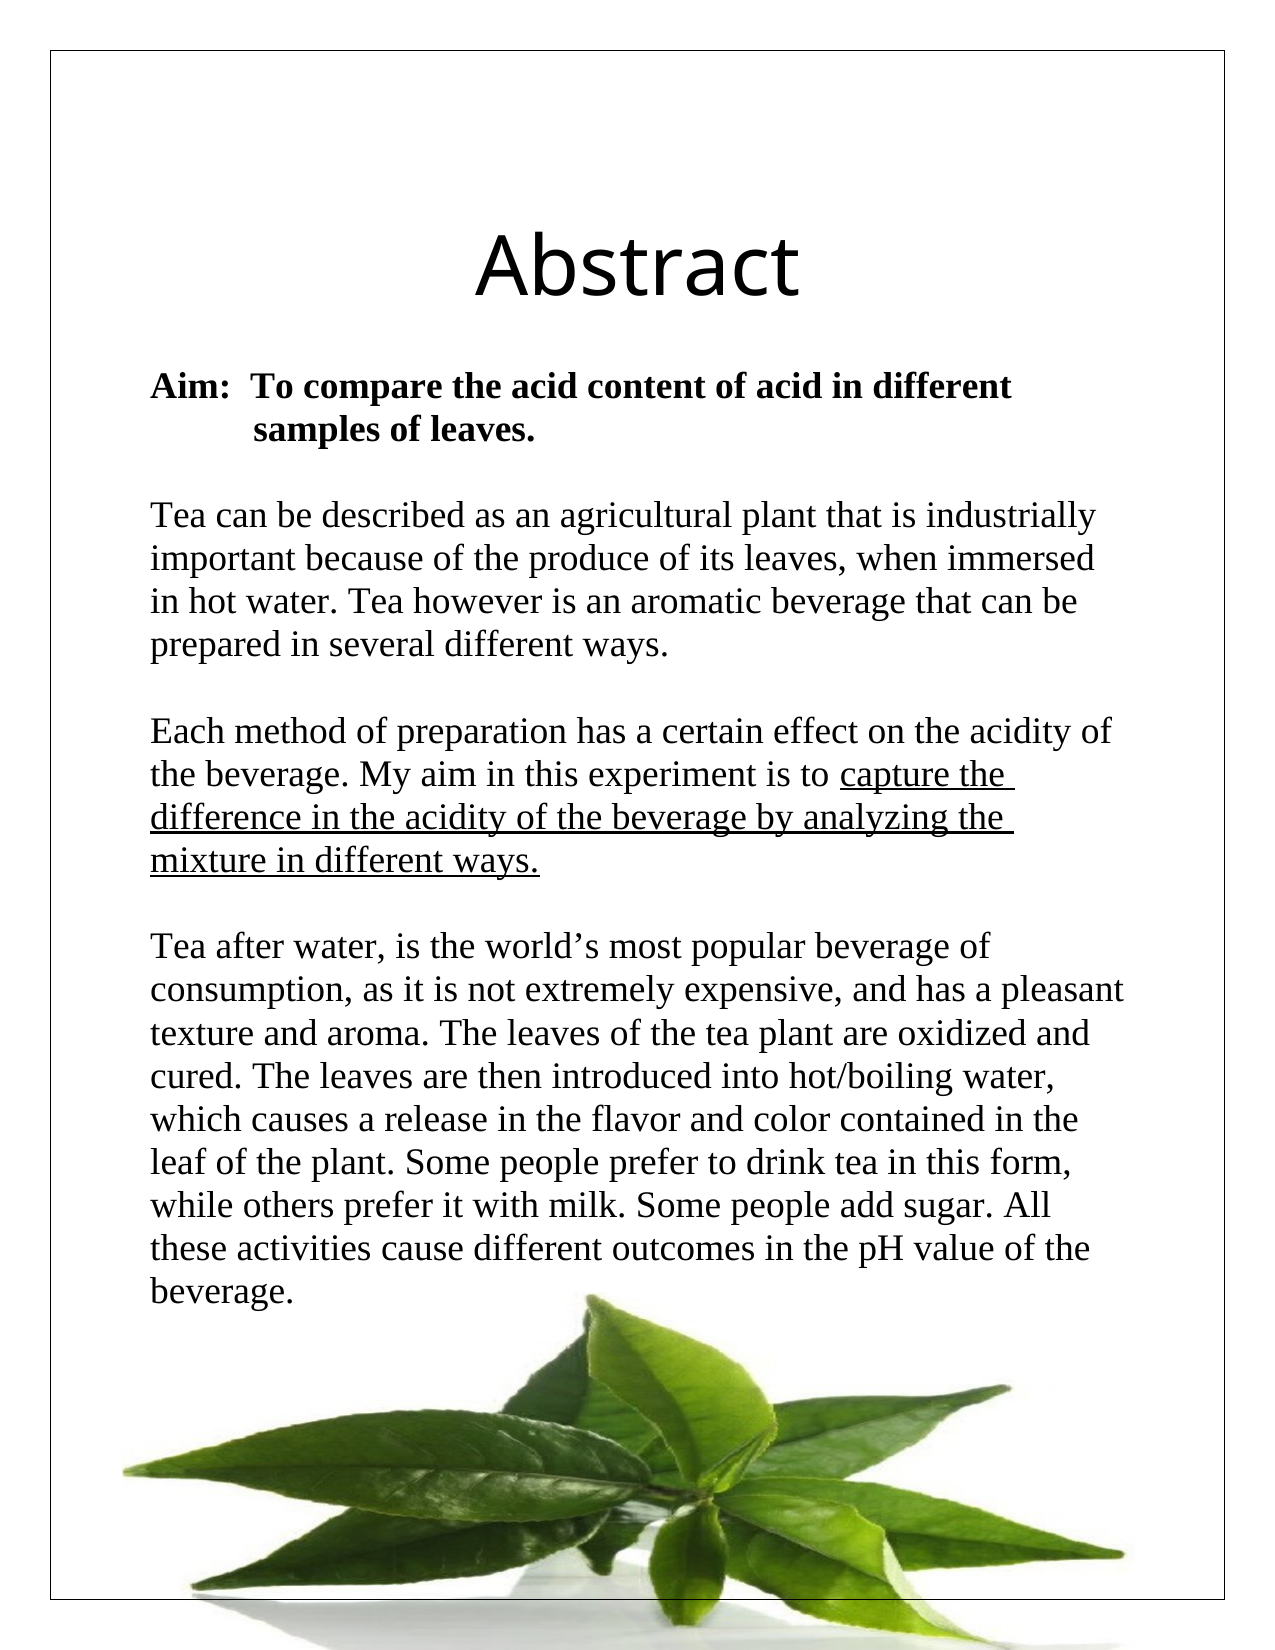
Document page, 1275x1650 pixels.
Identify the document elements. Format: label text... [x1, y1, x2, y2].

text Each method of preparation has a certain effect on the acidity of the beverage. My aim in this experiment is to capture the difference in the acidity of the beverage by analyzing the mixture in different ways. [150, 708, 1125, 881]
picture [121, 1292, 1144, 1599]
picture [121, 1600, 1144, 1650]
text Tea after water, is the world’s most popular beverage of consumption, as it is not extremely expensive, and has a pleasant texture and aroma. The leaves of the tea plant are oxidized and cured. The leaves are then introduced into hot/boiling water, which causes a release in the flavor and color contained in the leaf of the plant. Some people prefer to drink tea in this form, while others prefer it with milk. Some people add sugar. All these activities cause different outcomes in the pH value of the beverage. [150, 924, 1125, 1312]
text Aim: To compare the acid content of acid in different [150, 363, 1125, 406]
text samples of leaves. [225, 406, 1125, 449]
text Tea can be described as an agricultural plant that is industrially important because of the produce of its leaves, when immersed in hot water. Tea however is an aromatic beverage that can be prepared in several different ways. [150, 492, 1125, 665]
text Abstract [150, 206, 1125, 320]
